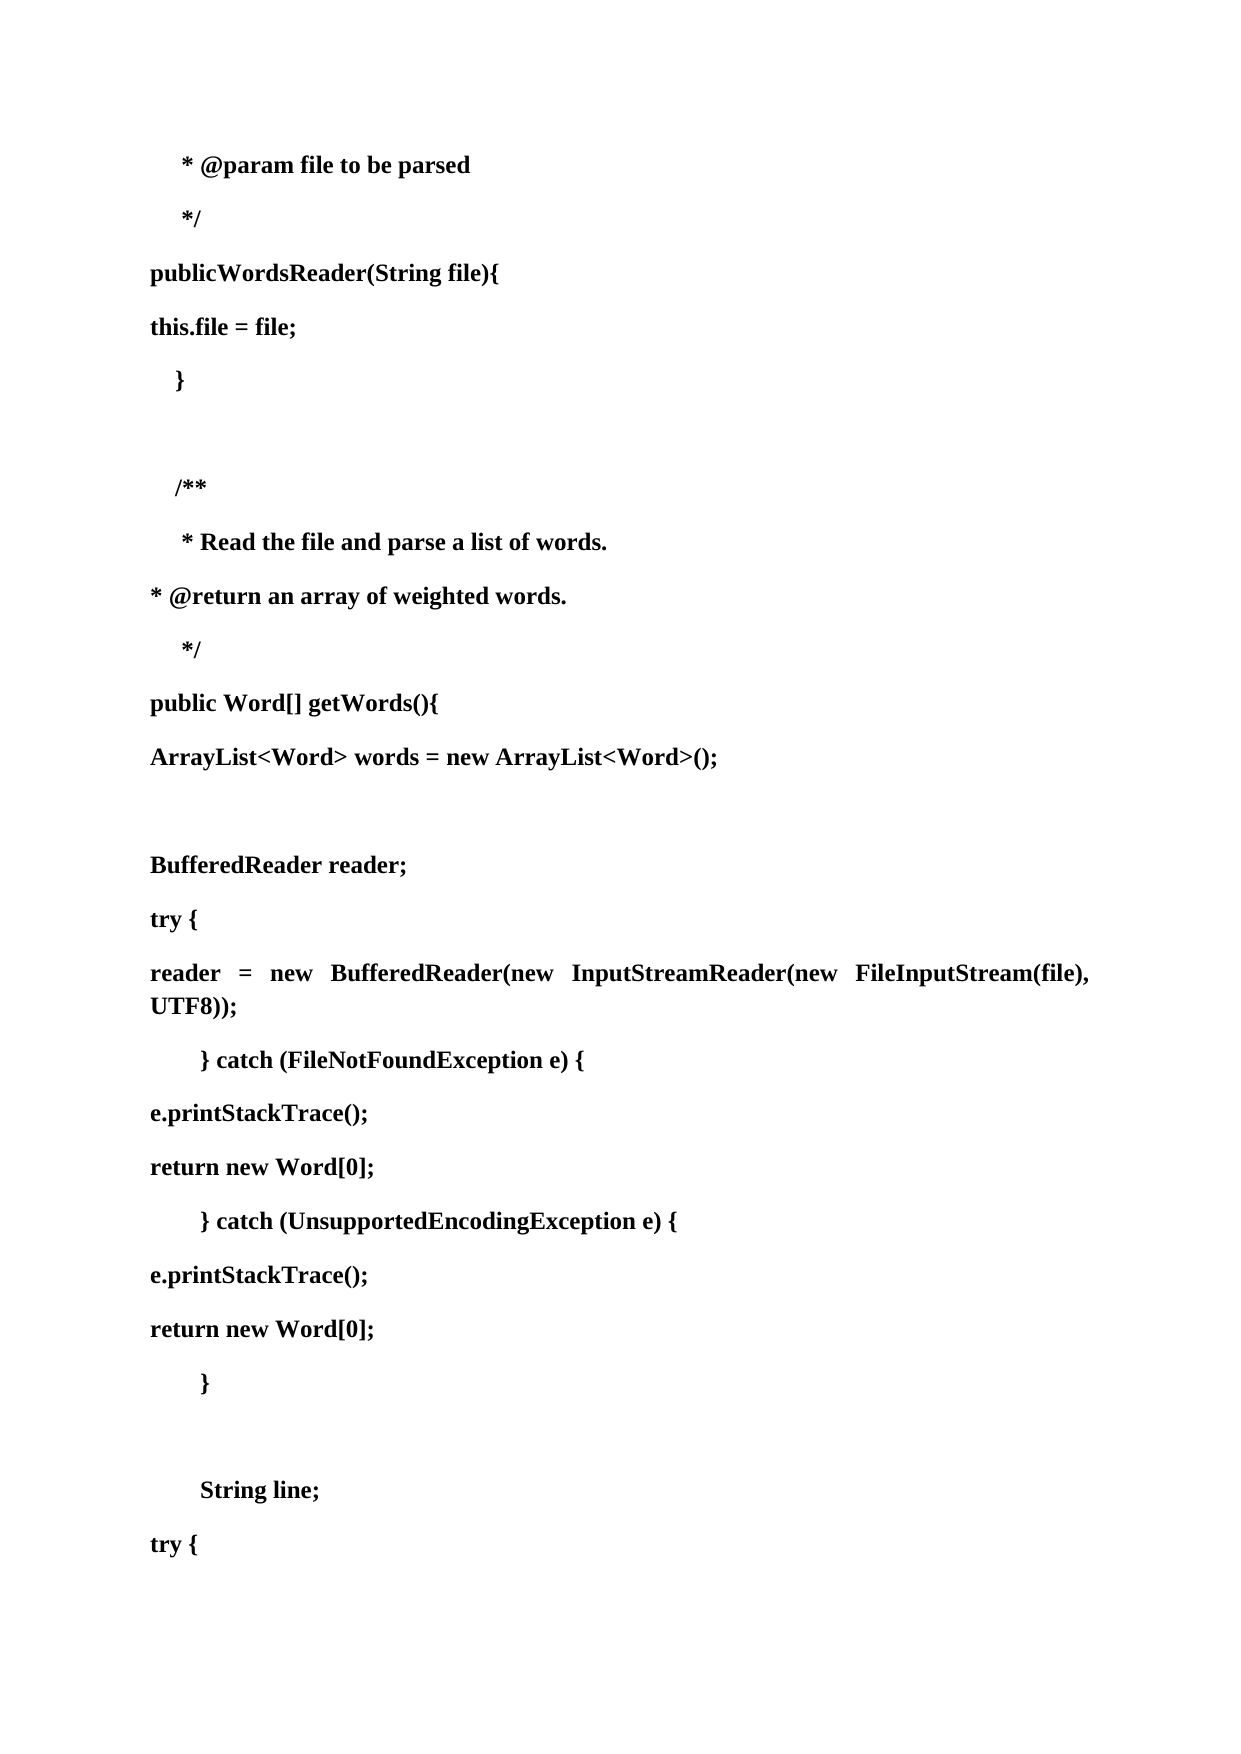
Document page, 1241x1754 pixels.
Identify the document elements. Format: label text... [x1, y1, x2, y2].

text /** [150, 473, 1090, 502]
text try { [150, 904, 1090, 933]
text return new Word[0]; [150, 1314, 1090, 1343]
text ArrayList<Word> words = new ArrayList<Word>(); [150, 742, 1090, 771]
text } [150, 365, 1090, 394]
text * Read the file and parse a list of words. [150, 527, 1090, 556]
text * @return an array of weighted words. [150, 581, 1090, 609]
text publicWordsReader(String file){ [150, 258, 1090, 286]
text public Word[] getWords(){ [150, 688, 1090, 717]
text e.printStackTrace(); [150, 1260, 1090, 1289]
text String line; [150, 1476, 1090, 1504]
text BufferedReader reader; [150, 850, 1090, 879]
text } catch (FileNotFoundException e) { [150, 1045, 1090, 1073]
text e.printStackTrace(); [150, 1098, 1090, 1127]
text } [150, 1368, 1090, 1397]
text try { [150, 1529, 1090, 1558]
text * @param file to be parsed [150, 150, 1090, 179]
text this.file = file; [150, 312, 1090, 340]
text return new Word[0]; [150, 1152, 1090, 1181]
text } catch (UnsupportedEncodingException e) { [150, 1206, 1090, 1235]
text */ [150, 204, 1090, 233]
text */ [150, 635, 1090, 663]
text reader = new BufferedReader(new InputStreamReader(new FileInputStream(file), UTF8)); [150, 958, 1090, 1019]
